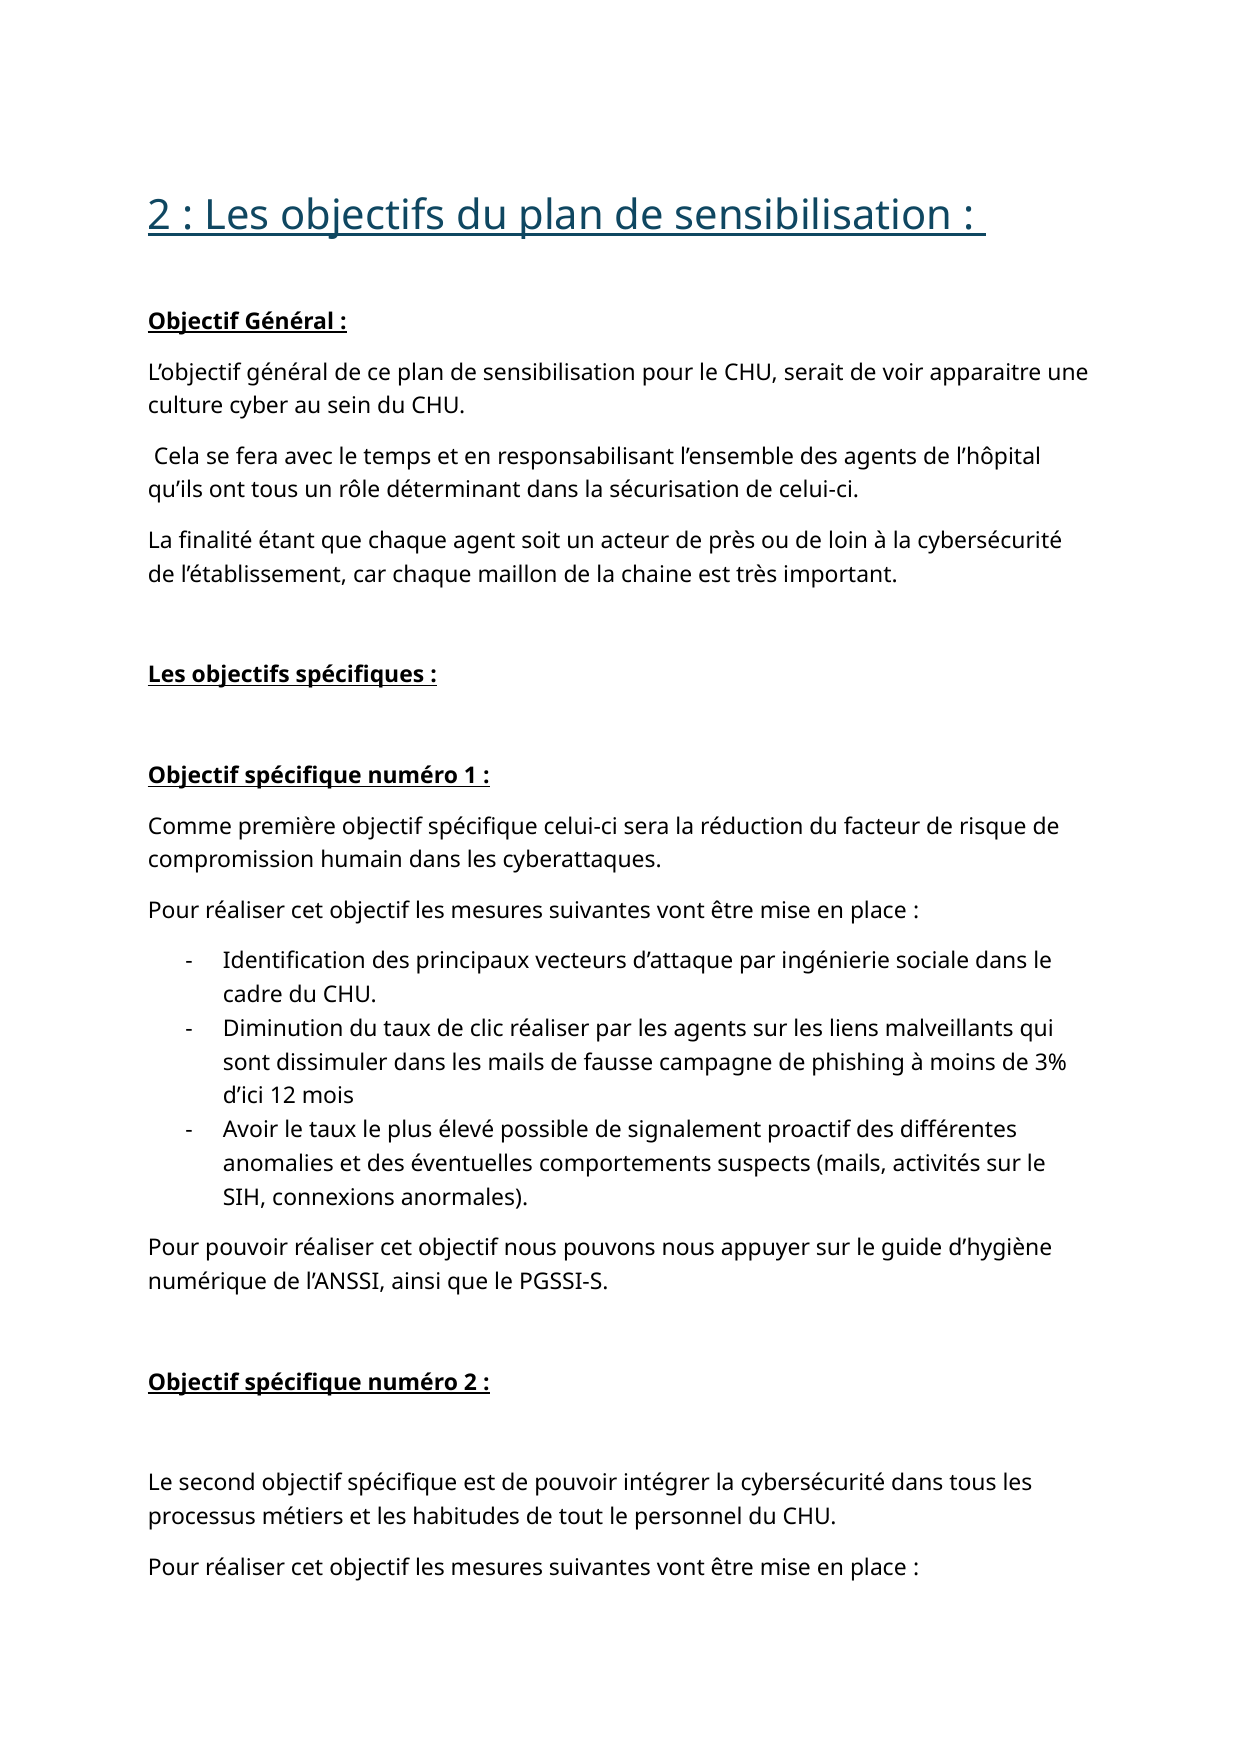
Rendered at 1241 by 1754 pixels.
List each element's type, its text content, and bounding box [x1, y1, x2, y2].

subtitle 2 : Les objectifs du plan de sensibilisation : [148, 185, 1093, 242]
text Les objectifs spécifiques : [148, 658, 1093, 690]
text L’objectif général de ce plan de sensibilisation pour le CHU, serait de voir apparaitre une culture cyber au sein du CHU. [148, 356, 1093, 421]
text Le second objectif spécifique est de pouvoir intégrer la cybersécurité dans tous les processus métiers et les habitudes de tout le personnel du CHU. [148, 1466, 1093, 1531]
list Identification des principaux vecteurs d’attaque par ingénierie sociale dans le cadre du CHU. [185, 944, 1093, 1009]
list Diminution du taux de clic réaliser par les agents sur les liens malveillants qui sont dissimuler dans les mails de fausse campagne de phishing à moins de 3% d’ici 12 mois [185, 1012, 1093, 1111]
text Pour pouvoir réaliser cet objectif nous pouvons nous appuyer sur le guide d’hygiène numérique de l’ANSSI, ainsi que le PGSSI-S. [148, 1231, 1093, 1296]
text Pour réaliser cet objectif les mesures suivantes vont être mise en place : [148, 1551, 1093, 1582]
text La finalité étant que chaque agent soit un acteur de près ou de loin à la cybersécurité de l’établissement, car chaque maillon de la chaine est très important. [148, 524, 1093, 589]
text Objectif Général : [148, 305, 1093, 336]
text Cela se fera avec le temps et en responsabilisant l’ensemble des agents de l’hôpital qu’ils ont tous un rôle déterminant dans la sécurisation de celui-ci. [148, 440, 1093, 505]
text Comme première objectif spécifique celui-ci sera la réduction du facteur de risque de compromission humain dans les cyberattaques. [148, 810, 1093, 875]
list Avoir le taux le plus élevé possible de signalement proactif des différentes anomalies et des éventuelles comportements suspects (mails, activités sur le SIH, connexions anormales). [185, 1113, 1093, 1212]
text Pour réaliser cet objectif les mesures suivantes vont être mise en place : [148, 894, 1093, 925]
text Objectif spécifique numéro 2 : [148, 1366, 1093, 1397]
text Objectif spécifique numéro 1 : [148, 759, 1093, 791]
